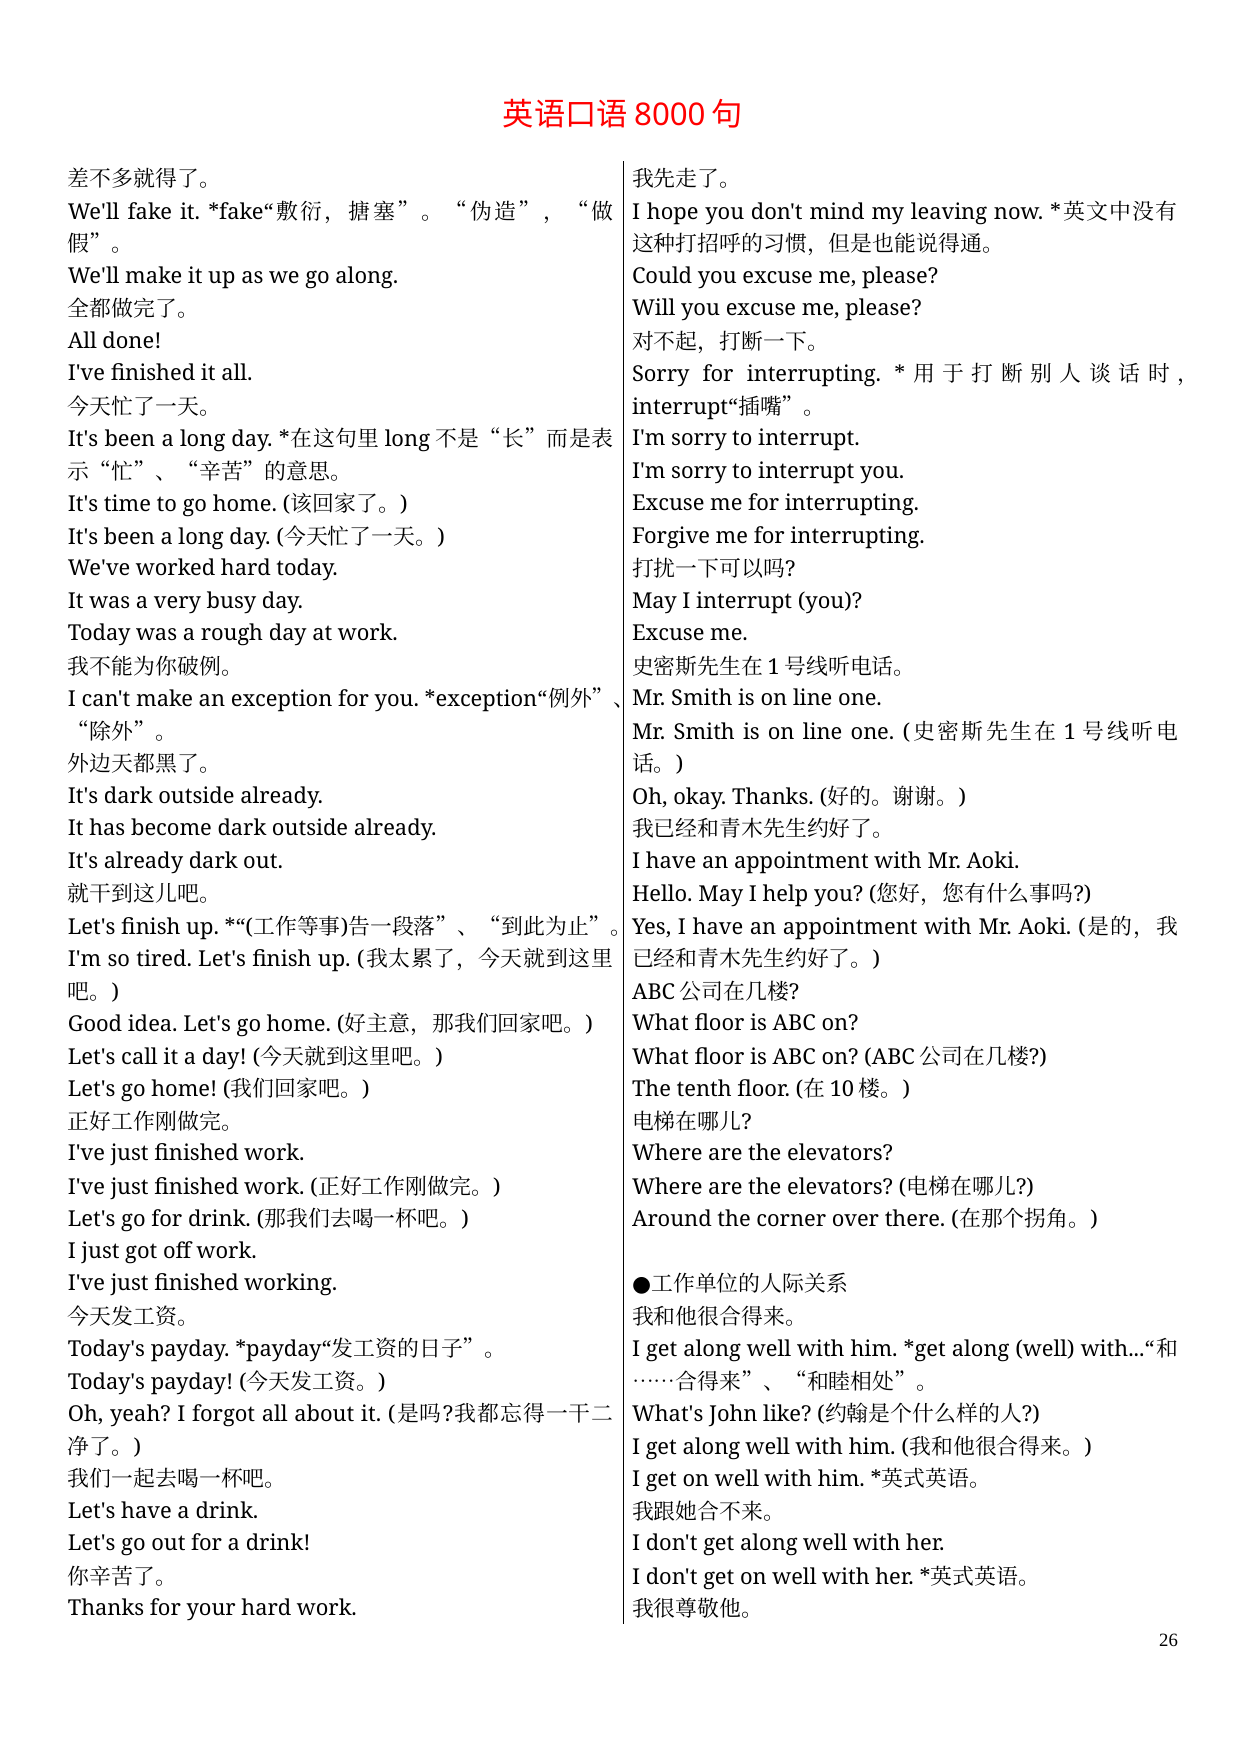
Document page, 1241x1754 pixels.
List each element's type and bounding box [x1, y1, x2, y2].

text [632, 161, 1178, 1623]
text [68, 161, 613, 1623]
